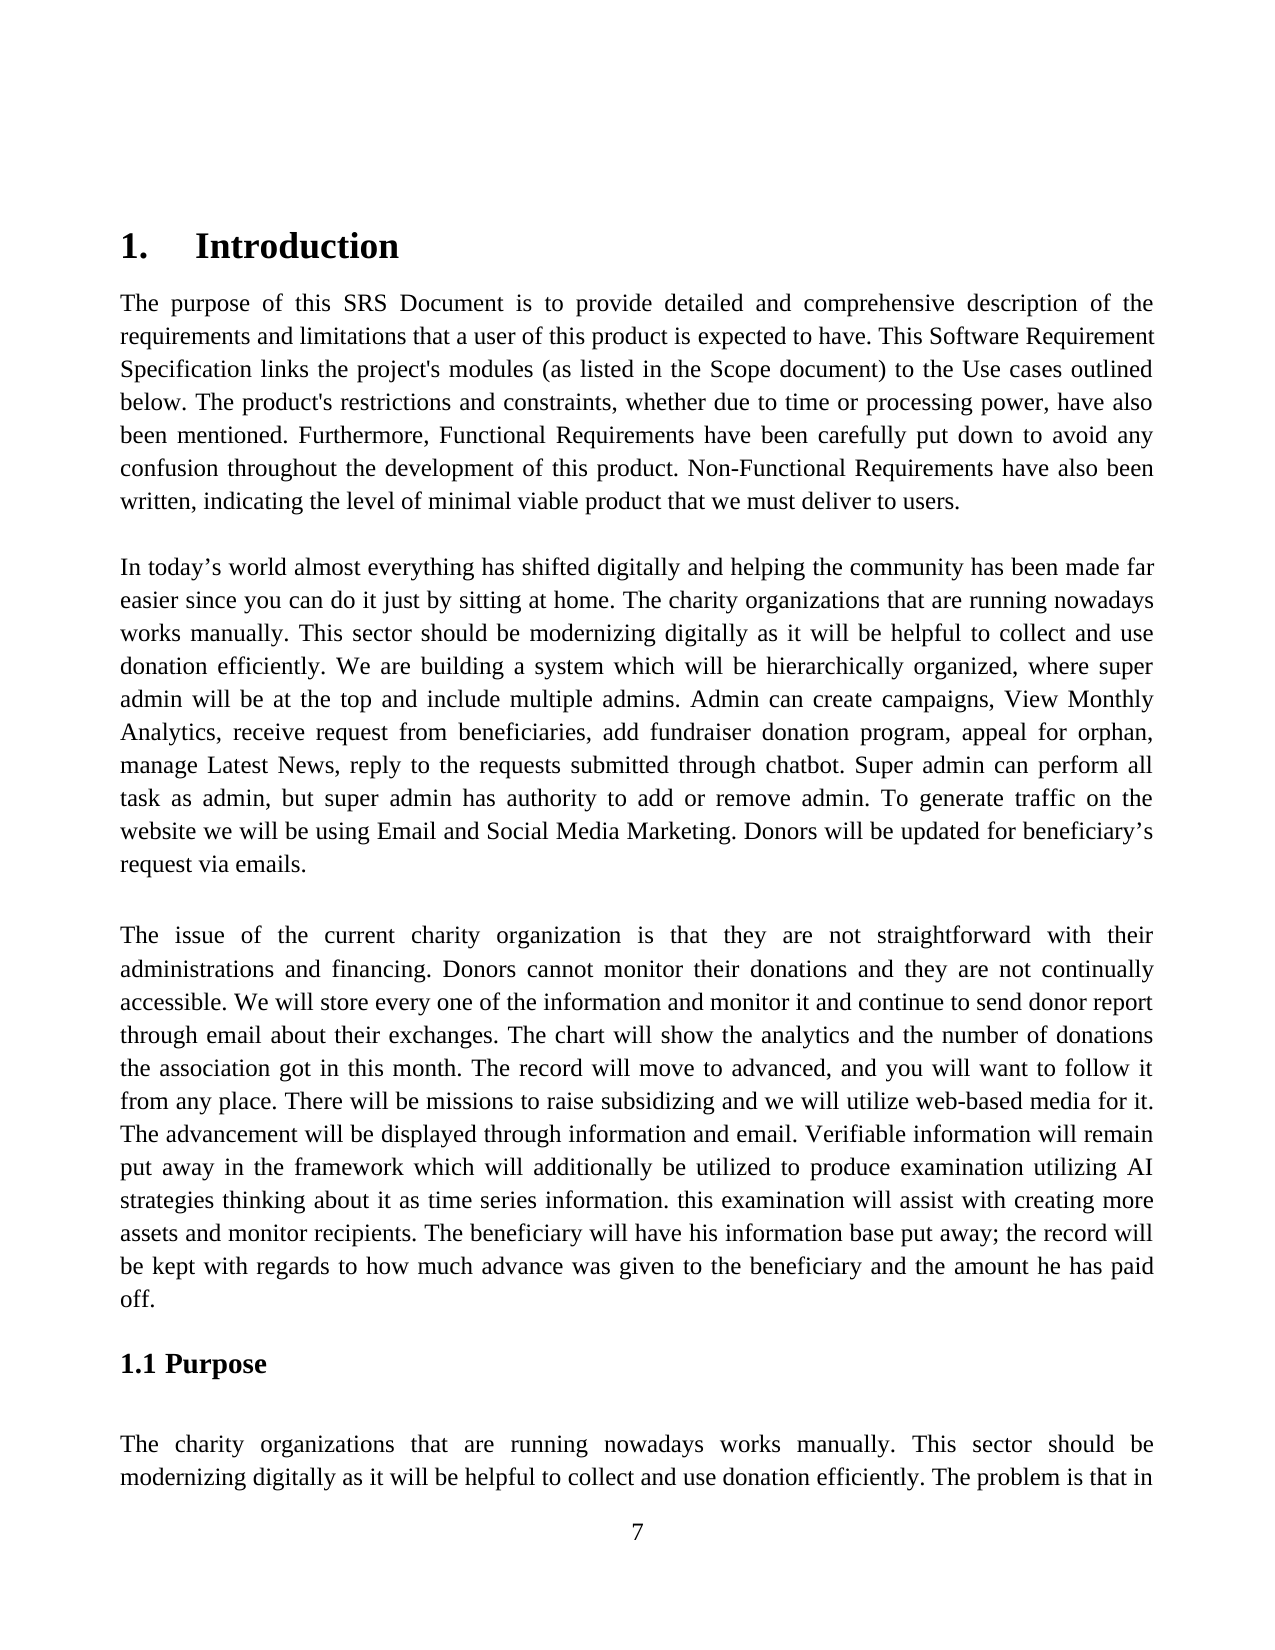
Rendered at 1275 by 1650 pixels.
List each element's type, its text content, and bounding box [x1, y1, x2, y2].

subtitle Introduction [120, 223, 1155, 266]
subtitle Purpose [120, 1346, 1155, 1379]
